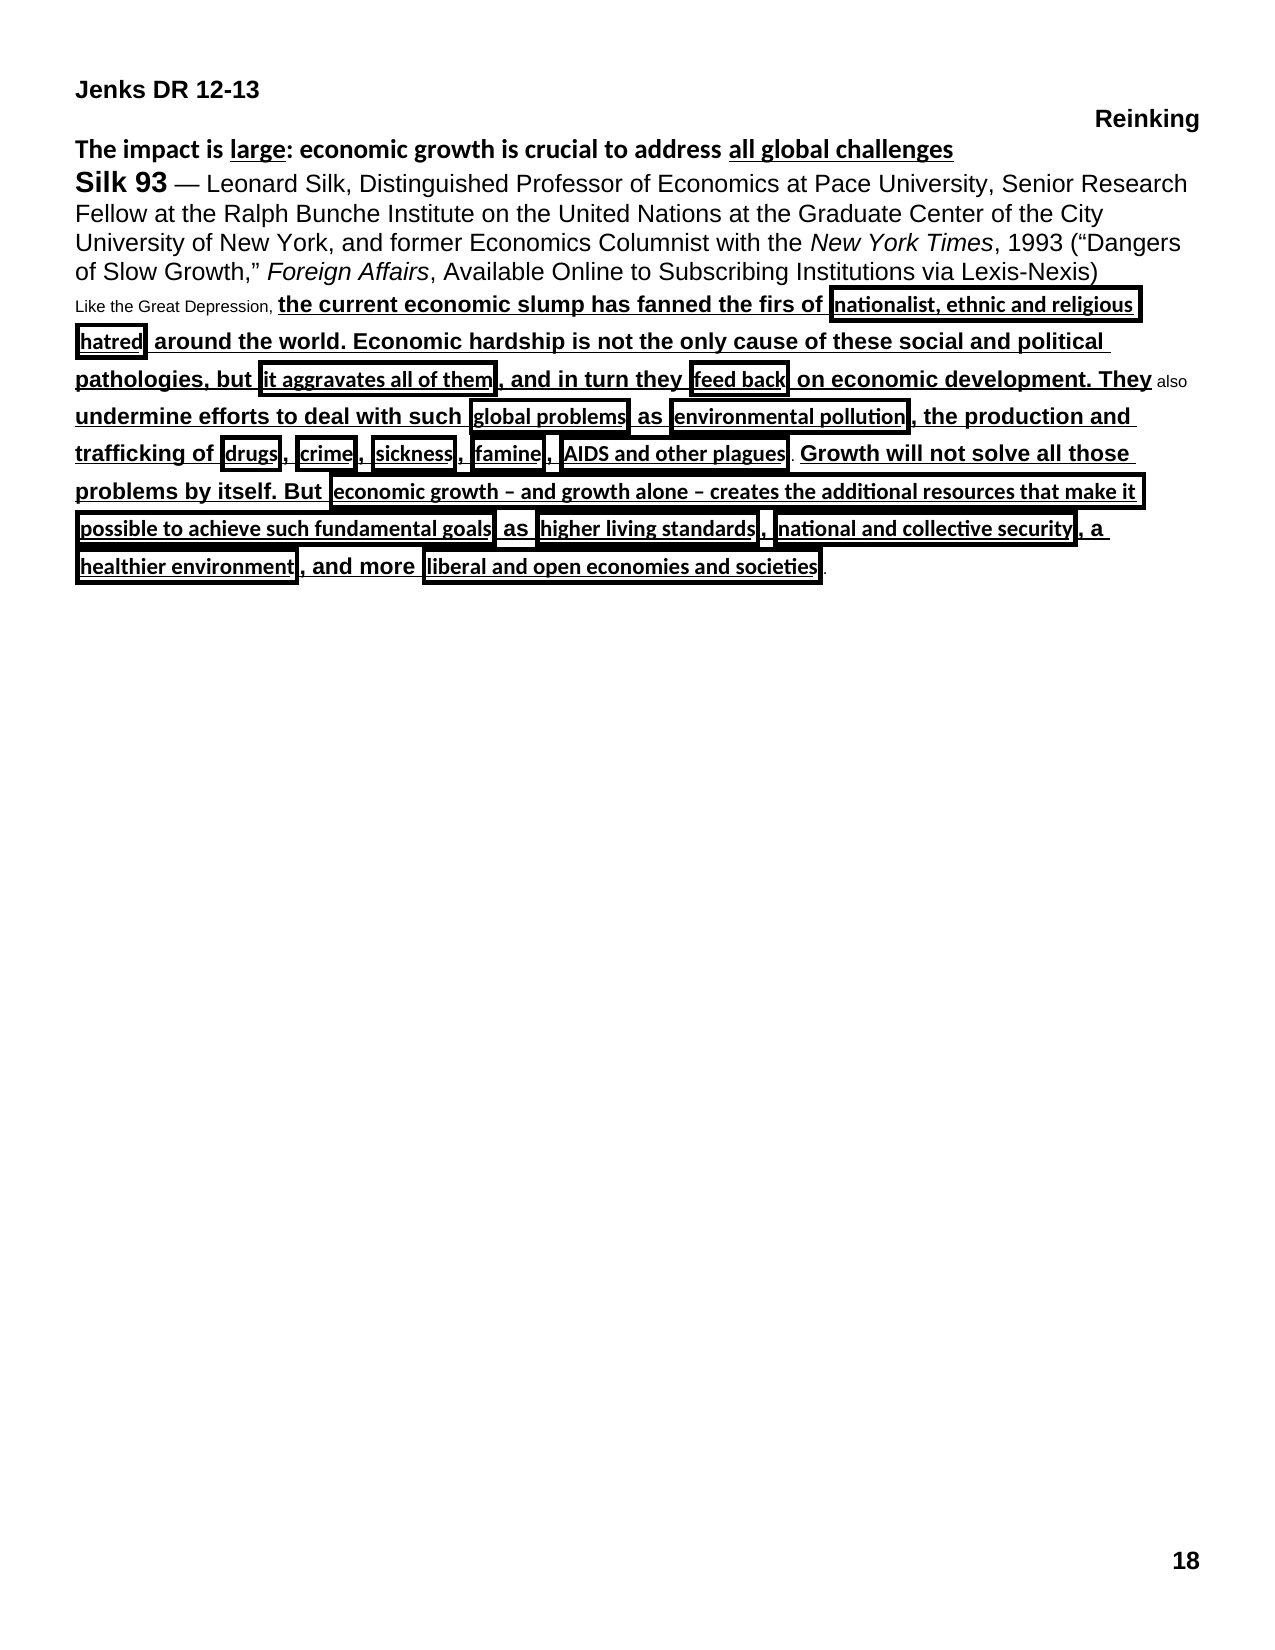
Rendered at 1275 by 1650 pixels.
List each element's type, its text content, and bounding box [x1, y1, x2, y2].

text Silk 93 — Leonard Silk, Distinguished Professor of Economics at Pace University, Senior Research Fellow at the Ralph Bunche Institute on the United Nations at the Graduate Center of the City University of New York, and former Economics Columnist with the New York Times, 1993 (“Dangers of Slow Growth,” Foreign Affairs, Available Online to Subscribing Institutions via Lexis-Nexis) [75, 166, 1200, 285]
text Like the Great Depression, the current economic slump has fanned the firs of nationalist, ethnic and religious hatred around the world. Economic hardship is not the only cause of these social and political pathologies, but it aggravates all of them, and in turn they feed back on economic development. They also undermine efforts to deal with such global problems as environmental pollution, the production and trafficking of drugs, crime, sickness, famine, AIDS and other plagues. Growth will not solve all those problems by itself. But economic growth – and growth alone – creates the additional resources that make it possible to achieve such fundamental goals as higher living standards, national and collective security, a healthier environment, and more liberal and open economies and societies. [75, 285, 1200, 584]
subtitle The impact is large: economic growth is crucial to address all global challenges [75, 132, 1200, 166]
